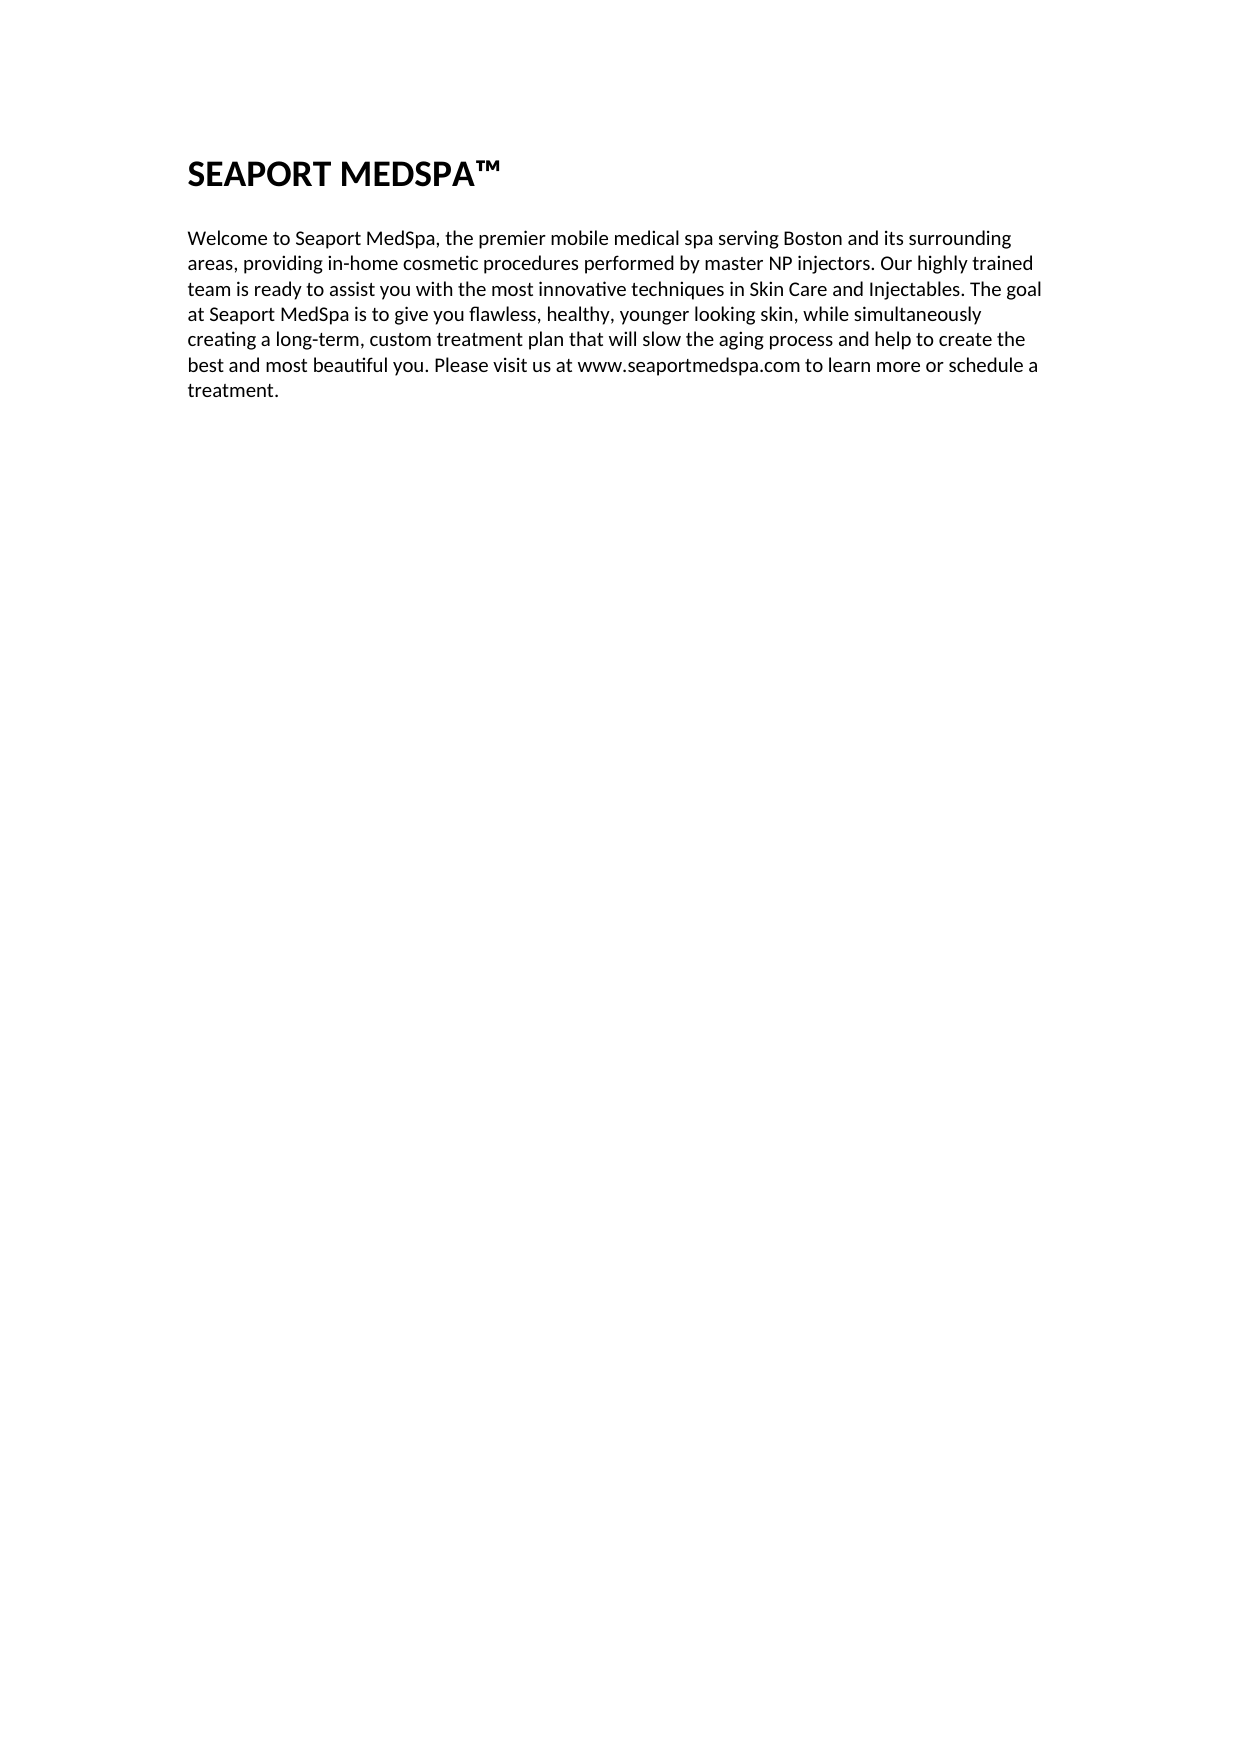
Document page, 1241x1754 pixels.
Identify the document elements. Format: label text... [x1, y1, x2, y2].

text SEAPORT MEDSPA™ [187, 150, 1053, 196]
text Welcome to Seaport MedSpa, the premier mobile medical spa serving Boston and its surrounding areas, providing in-home cosmetic procedures performed by master NP injectors. Our highly trained team is ready to assist you with the most innovative techniques in Skin Care and Injectables. The goal at Seaport MedSpa is to give you flawless, healthy, younger looking skin, while simultaneously creating a long-term, custom treatment plan that will slow the aging process and help to create the best and most beautiful you. Please visit us at www.seaportmedspa.com to learn more or schedule a treatment. [187, 225, 1053, 403]
